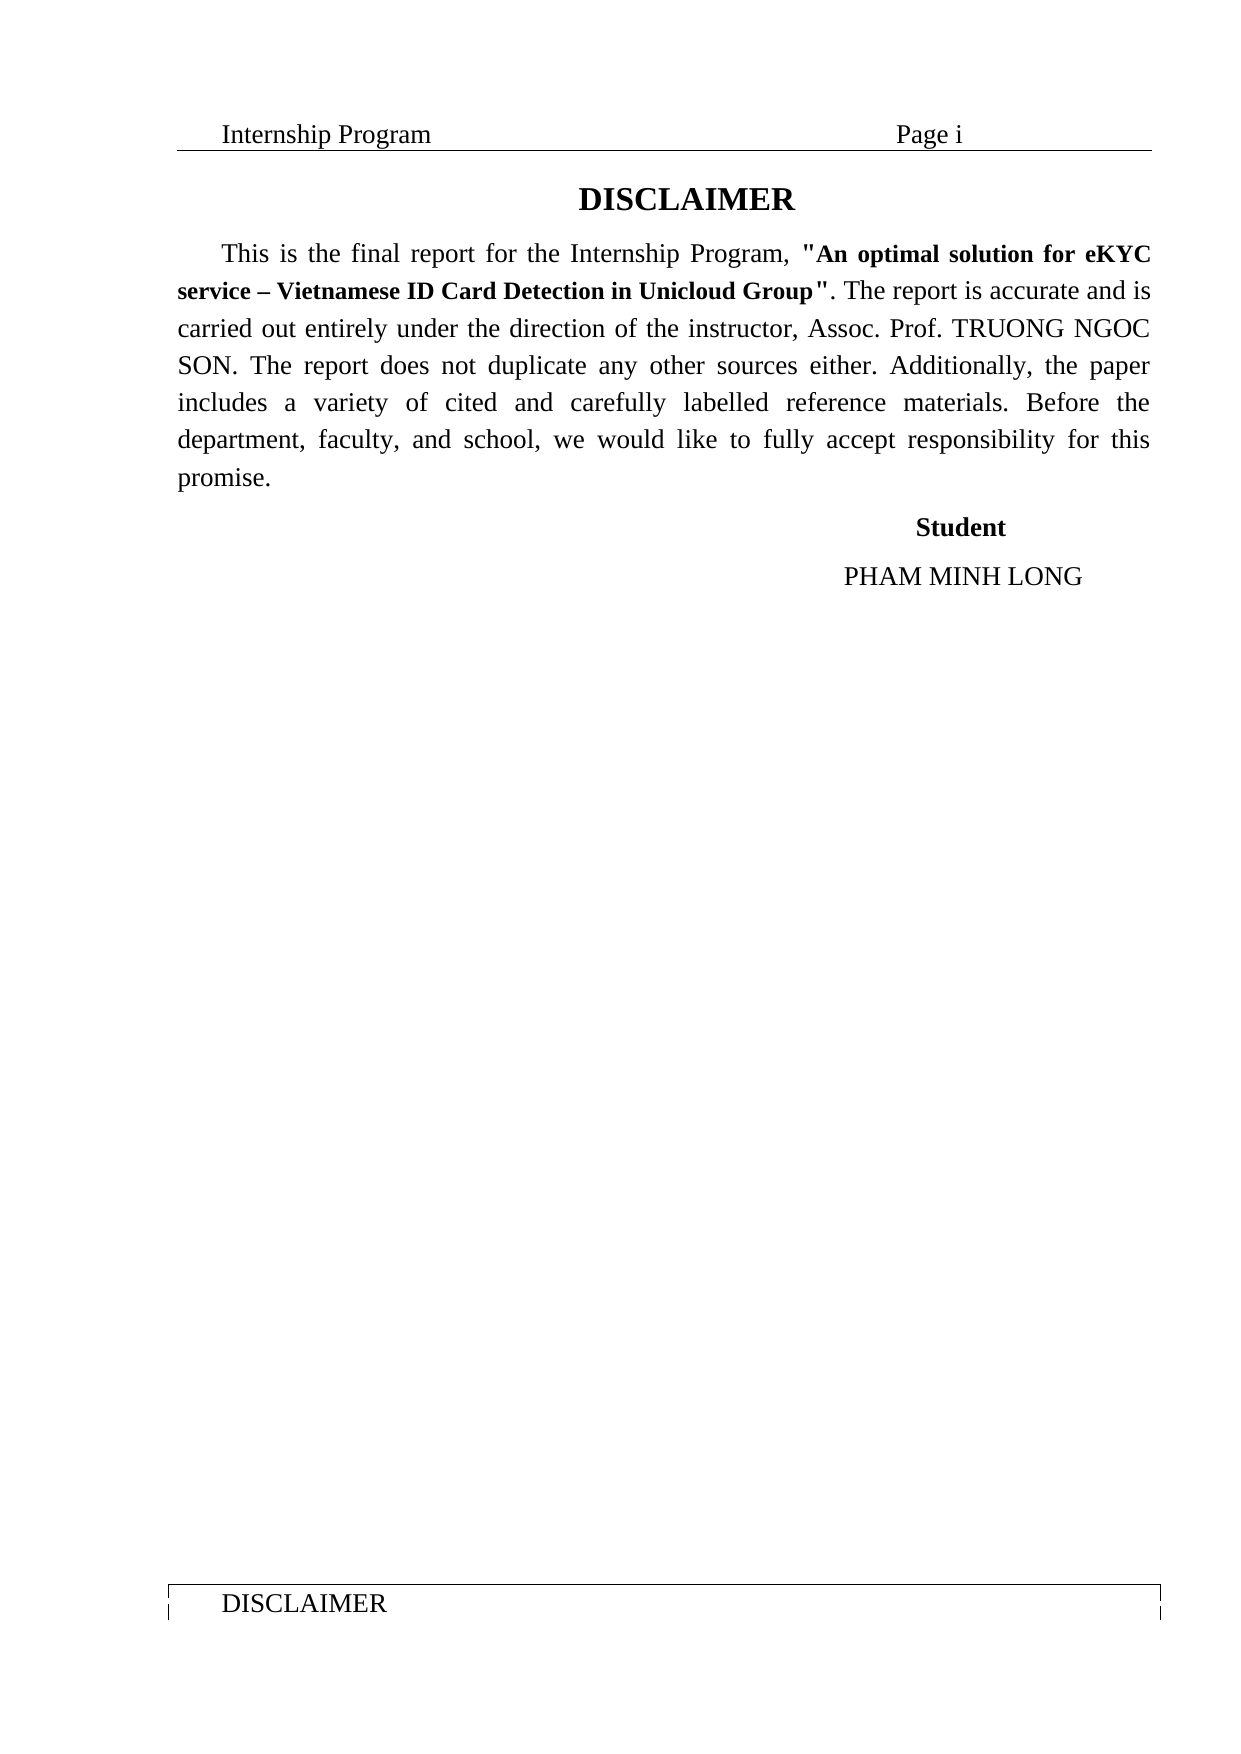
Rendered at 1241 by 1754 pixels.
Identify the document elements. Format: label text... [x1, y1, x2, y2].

text PHAM MINH LONG [177, 561, 1152, 592]
text Student [177, 511, 1152, 542]
text This is the final report for the Internship Program, "An optimal solution for eKYC service – Vietnamese ID Card Detection in Unicloud Group". The report is accurate and is carried out entirely under the direction of the instructor, Assoc. Prof. TRUONG NGOC SON. The report does not duplicate any other sources either. Additionally, the paper includes a variety of cited and carefully labelled reference materials. Before the department, faculty, and school, we would like to fully accept responsibility for this promise. [177, 237, 1152, 492]
text DISCLAIMER [177, 179, 1152, 217]
